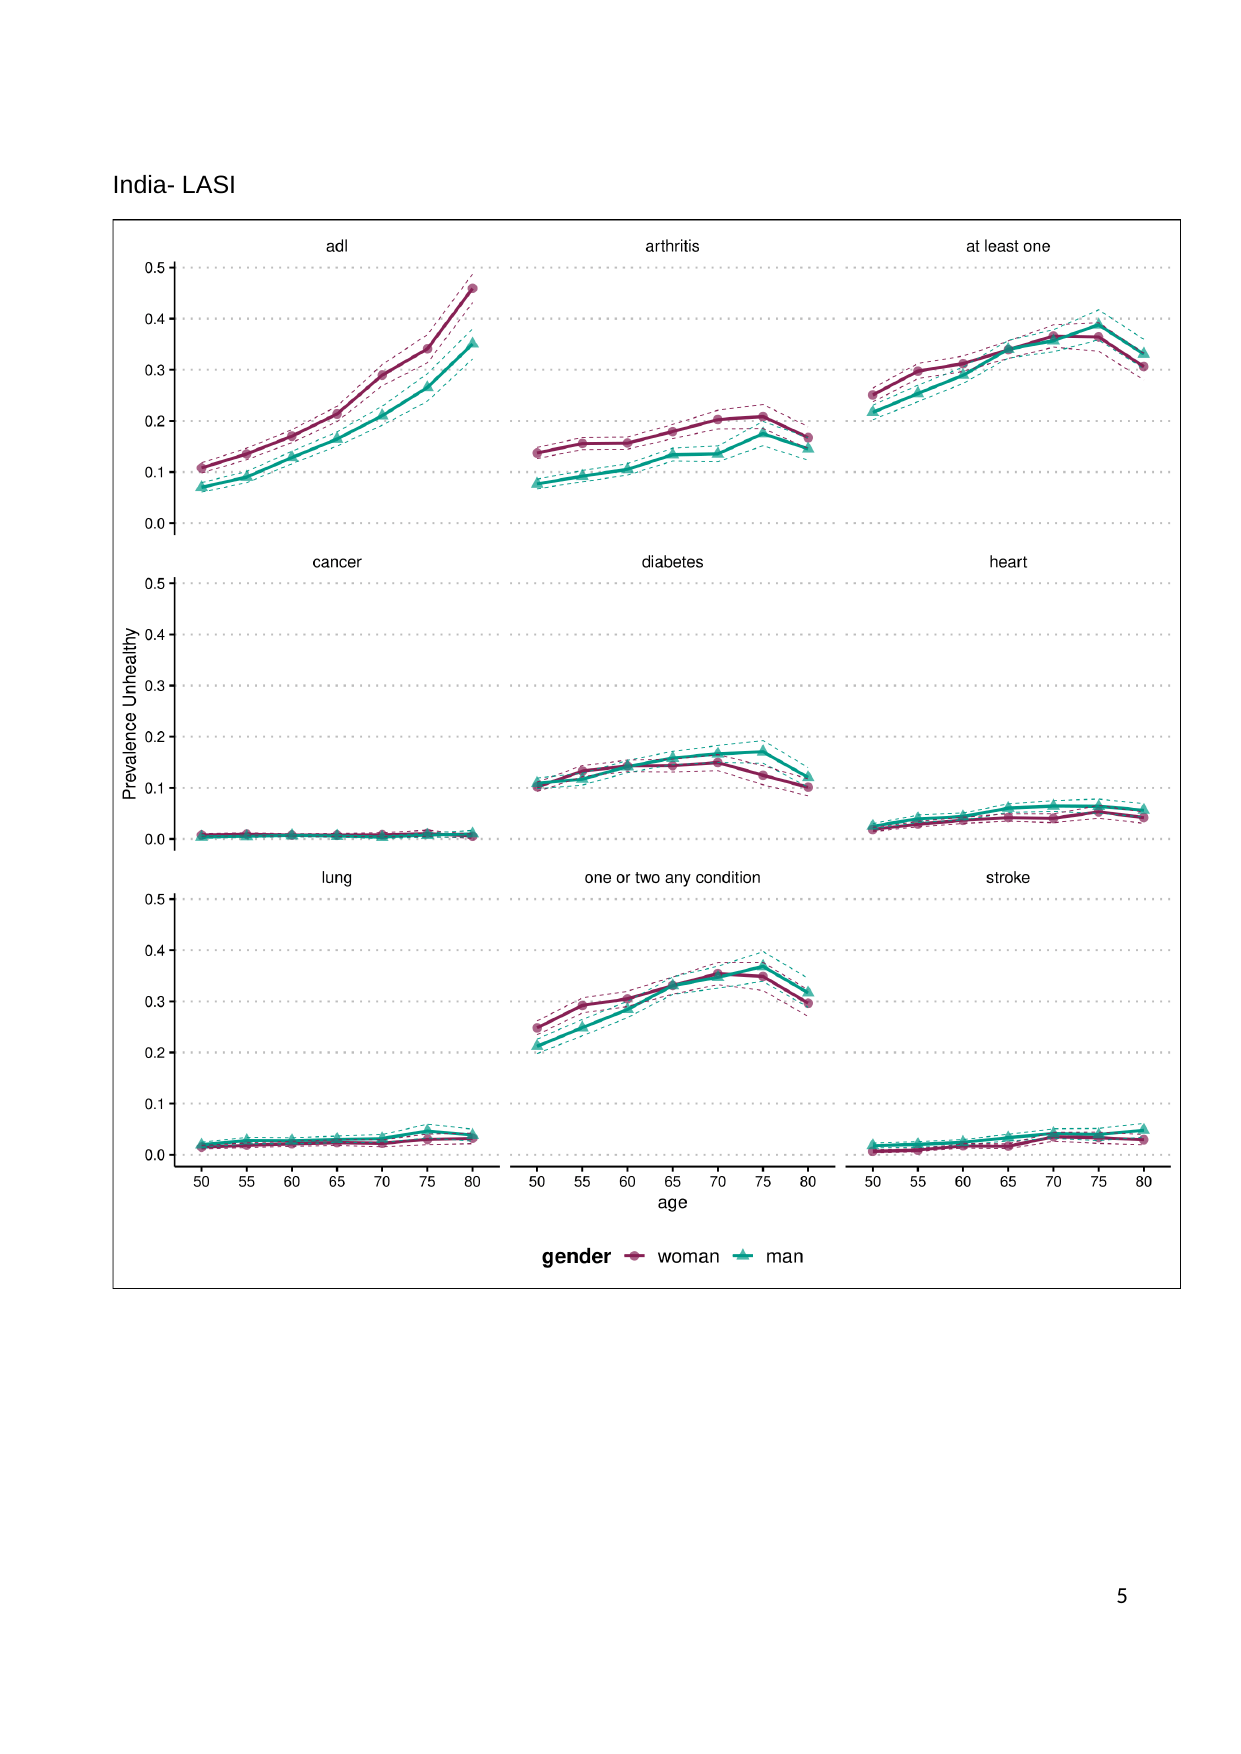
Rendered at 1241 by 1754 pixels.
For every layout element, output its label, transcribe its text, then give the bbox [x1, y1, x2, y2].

picture [112, 219, 1181, 1289]
text India- LASI [112, 170, 1128, 199]
